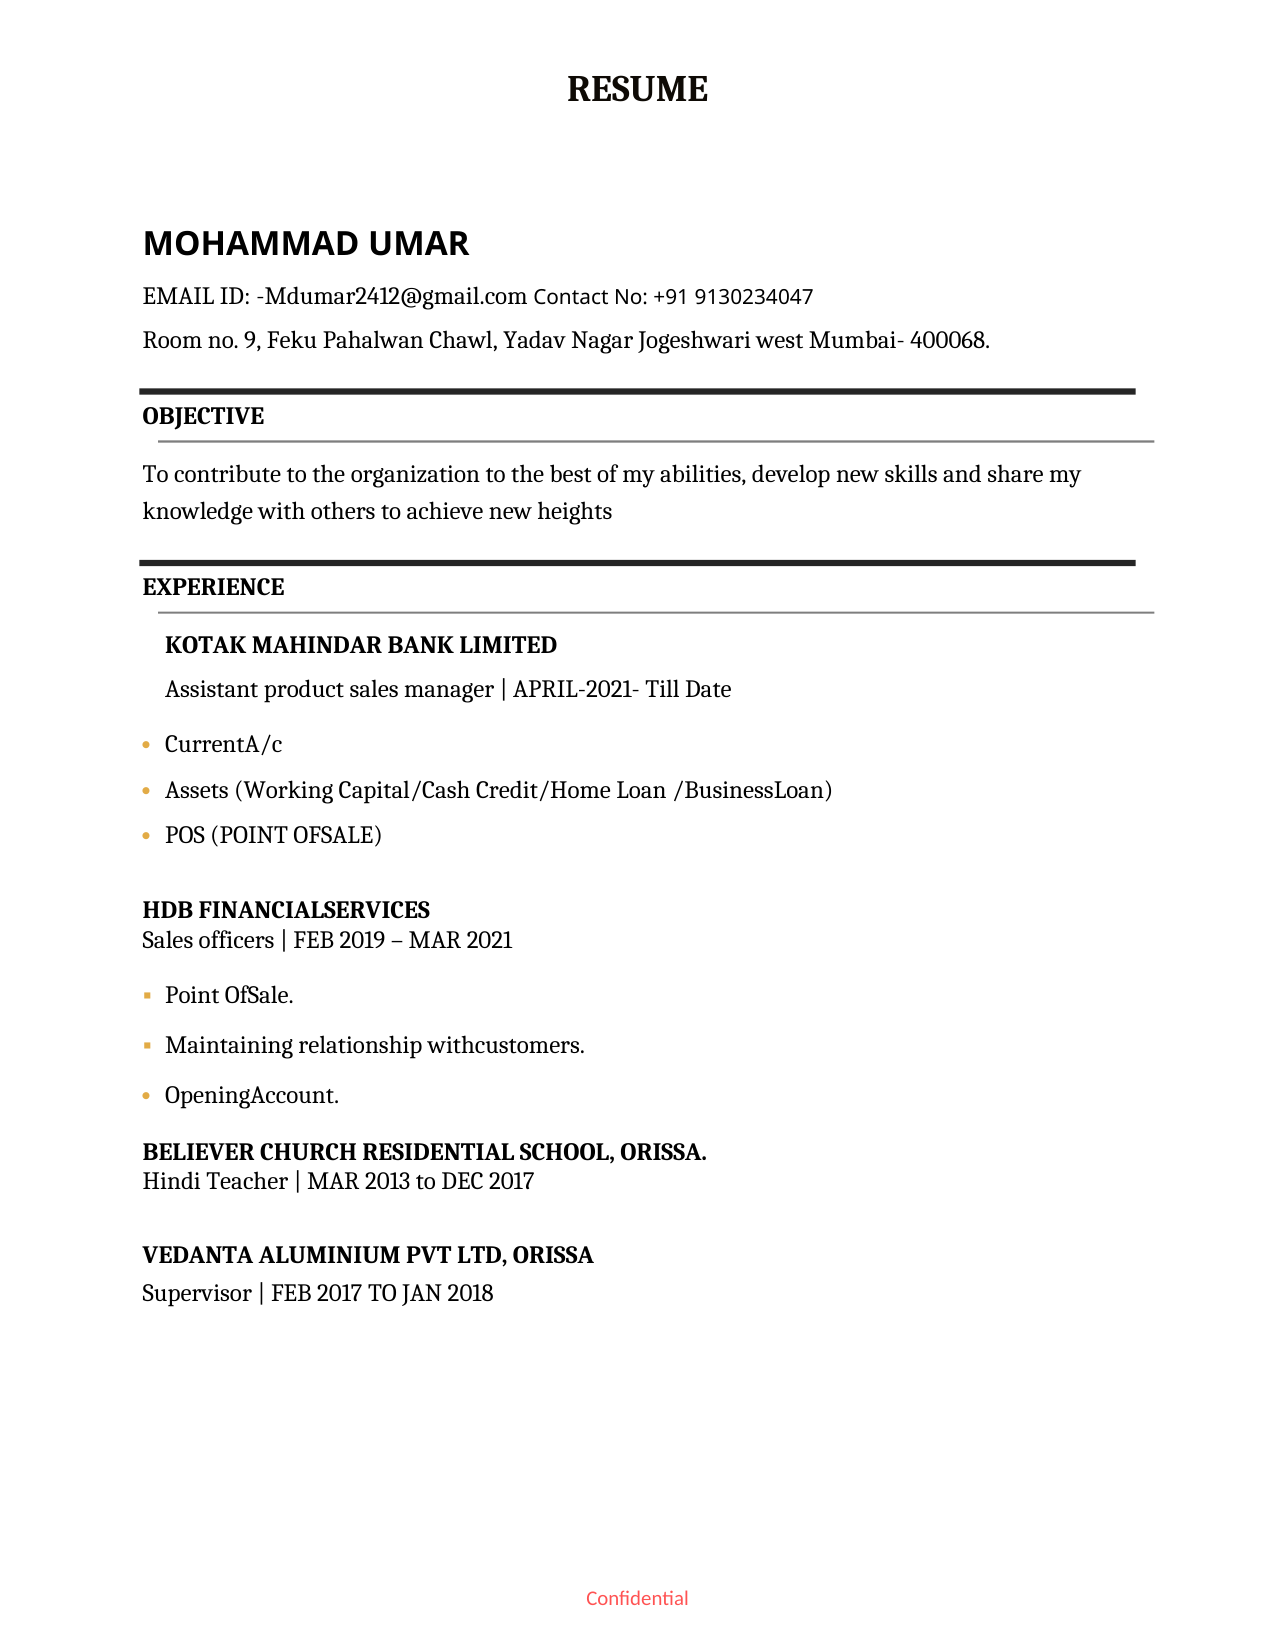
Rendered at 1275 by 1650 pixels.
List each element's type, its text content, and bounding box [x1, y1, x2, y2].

text Supervisor | FEB 2017 TO JAN 2018 [142, 1279, 1137, 1308]
text Sales officers | FEB 2019 – MAR 2021 [142, 925, 1137, 954]
subtitle EXPERIENCE [142, 563, 1137, 602]
list CurrentA/c [142, 730, 1137, 759]
list Maintaining relationship withcustomers. [142, 1031, 1137, 1060]
list Point OfSale. [142, 981, 1137, 1010]
text EMAIL ID: -Mdumar2412@gmail.com Contact No: +91 9130234047 [142, 282, 1137, 311]
text KOTAK MAHINDAR BANK LIMITED [165, 631, 1137, 660]
subtitle OBJECTIVE [142, 391, 1137, 431]
list Assets (Working Capital/Cash Credit/Home Loan /BusinessLoan) [142, 776, 1137, 804]
subtitle MOHAMMAD UMAR [142, 219, 1137, 265]
text To contribute to the organization to the best of my abilities, develop new skills and share my knowledge with others to achieve new heights [142, 460, 1128, 526]
subtitle VEDANTA ALUMINIUM PVT LTD, ORISSA [142, 1241, 1137, 1270]
subtitle BELIEVER CHURCH RESIDENTIAL SCHOOL, ORISSA. [142, 1137, 1137, 1166]
text Hindi Teacher | MAR 2013 to DEC 2017 [142, 1166, 1137, 1195]
text Room no. 9, Feku Pahalwan Chawl, Yadav Nagar Jogeshwari west Mumbai- 400068. [142, 326, 1137, 354]
title RESUME [563, 68, 712, 111]
subtitle HDB FINANCIALSERVICES [142, 896, 1137, 925]
text Assistant product sales manager | APRIL-2021- Till Date [165, 674, 1137, 703]
list POS (POINT OFSALE) [142, 821, 1137, 850]
list OpeningAccount. [142, 1081, 1137, 1110]
